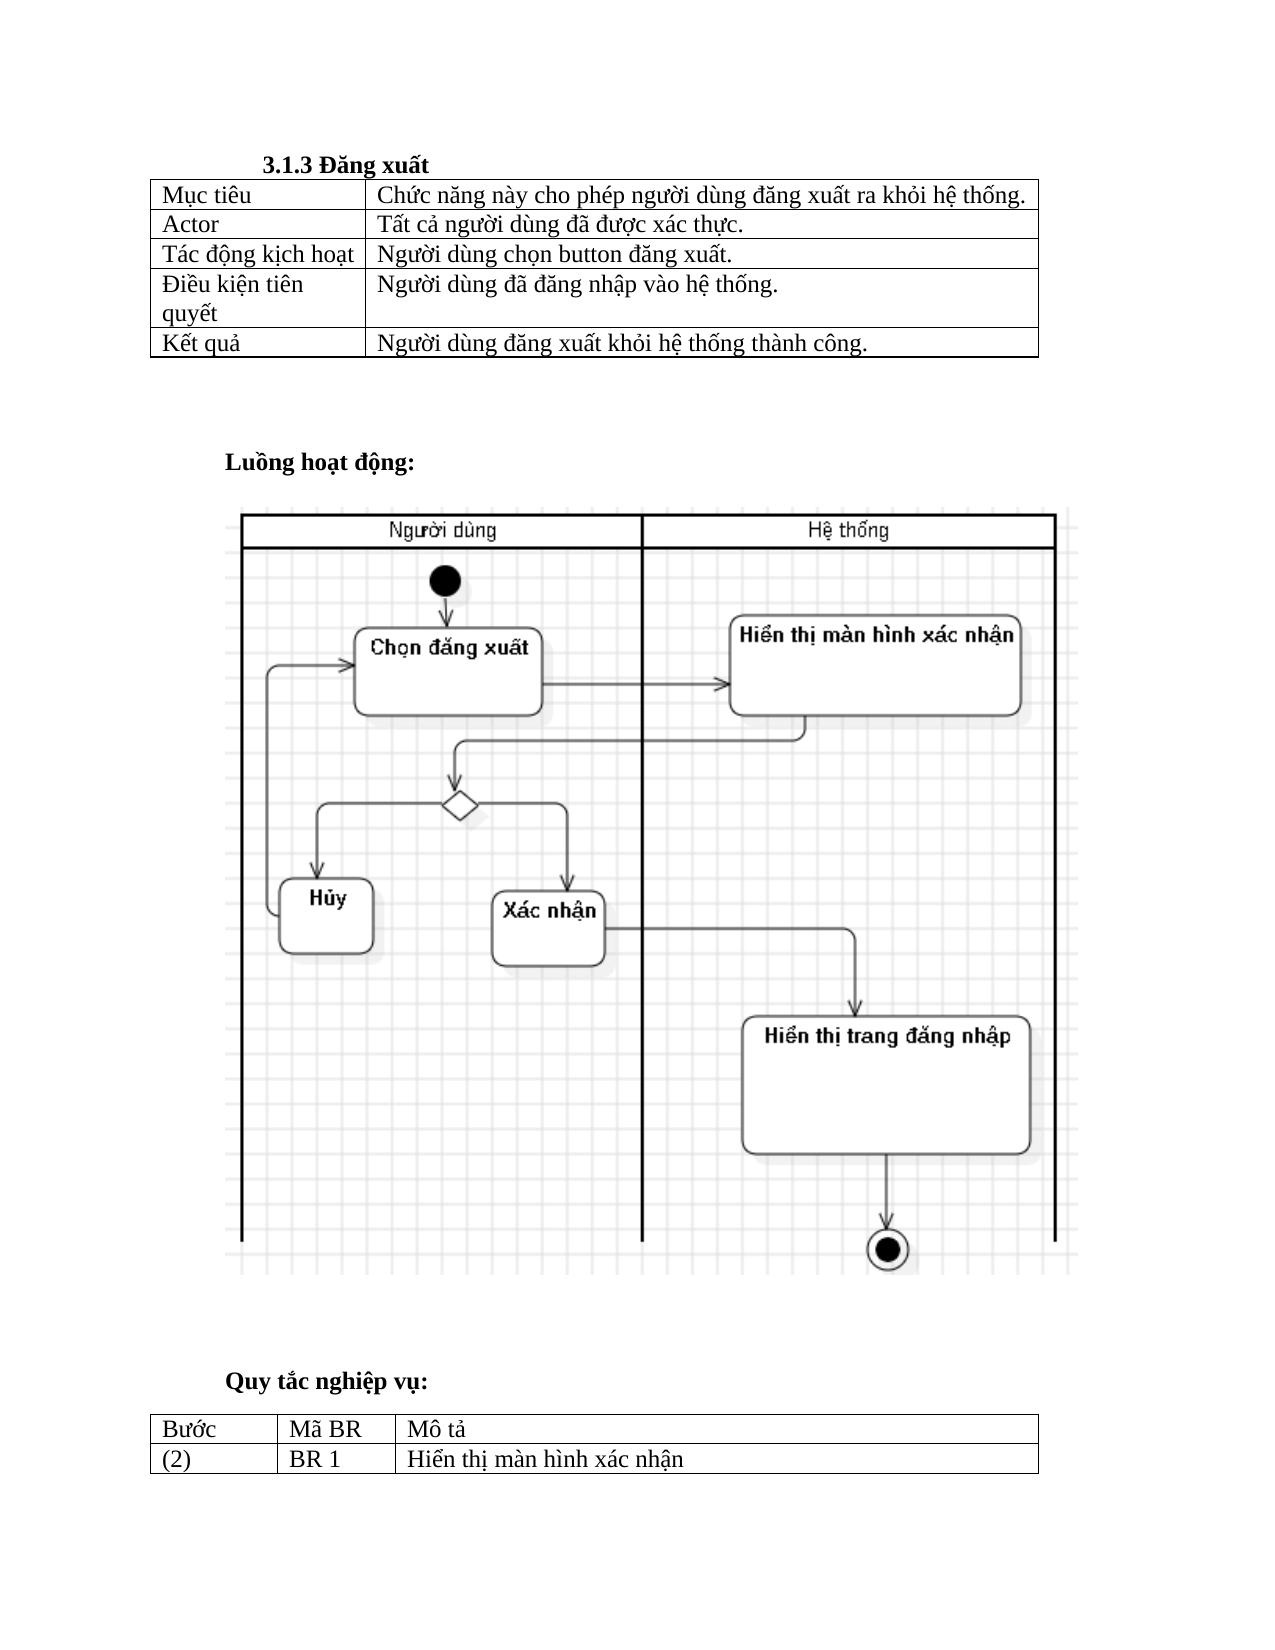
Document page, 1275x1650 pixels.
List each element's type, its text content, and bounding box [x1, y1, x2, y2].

table_header Chức năng này cho phép người dùng đăng xuất ra khỏi hệ thống. [366, 180, 1038, 208]
table_cell Người dùng chọn button đăng xuất. [366, 239, 1038, 268]
table_cell Hiển thị màn hình xác nhận [396, 1444, 1038, 1473]
table_cell Tác động kịch hoạt [151, 239, 365, 268]
table_cell Người dùng đăng xuất khỏi hệ thống thành công. [366, 328, 1038, 356]
table_cell Người dùng đã đăng nhập vào hệ thống. [366, 269, 1038, 327]
table_cell Tất cả người dùng đã được xác thực. [366, 210, 1038, 238]
table_cell Kết quả [151, 328, 365, 356]
table_header Bước [151, 1415, 277, 1443]
table_cell Actor [151, 210, 365, 238]
table_cell Điều kiện tiên quyết [151, 269, 365, 327]
picture [225, 507, 1079, 1275]
table_header Mục tiêu [151, 180, 365, 208]
text Quy tắc nghiệp vụ: [150, 1366, 1125, 1394]
table_cell BR 1 [278, 1444, 395, 1473]
table_header Mã BR [278, 1415, 395, 1443]
table_cell (2) [151, 1444, 277, 1473]
subtitle 3.1.3 Đăng xuất [150, 150, 1125, 179]
text Luồng hoạt động: [150, 447, 1125, 476]
table_header Mô tả [396, 1415, 1038, 1443]
